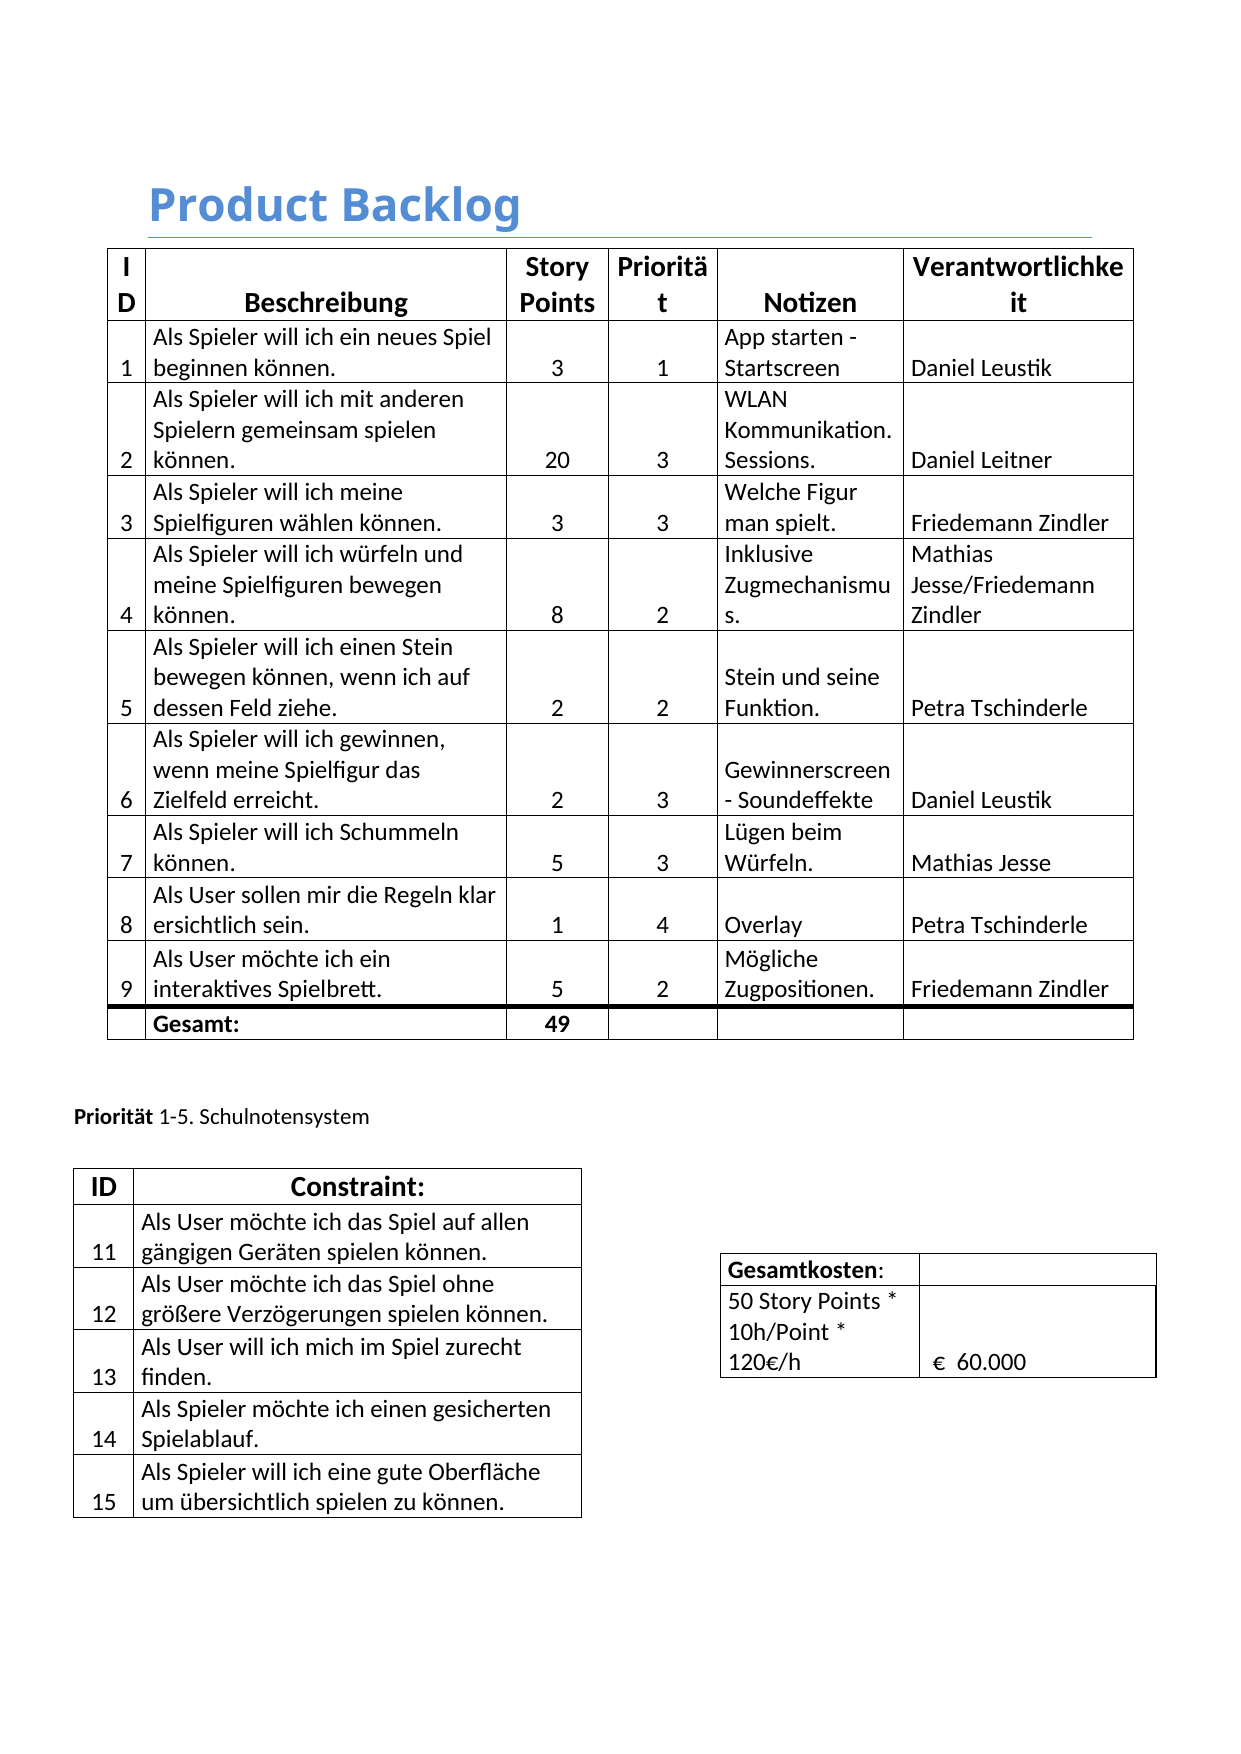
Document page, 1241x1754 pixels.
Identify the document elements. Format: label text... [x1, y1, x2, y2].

table_cell Als Spieler will ich einen Stein bewegen können, wenn ich auf dessen Feld ziehe. [146, 631, 506, 723]
table_cell 2 [108, 383, 145, 475]
table_cell 50 Story Points * 10h/Point * 120€/h [721, 1286, 919, 1377]
table_cell 5 [507, 941, 608, 1004]
table_cell Gewinnerscreen - Soundeffekte [718, 724, 903, 815]
table_header Priorität [609, 249, 717, 320]
table_cell Overlay [718, 878, 903, 940]
table_cell Friedemann Zindler [904, 941, 1133, 1004]
table_header Story Points [507, 249, 608, 320]
table_header [920, 1254, 1156, 1284]
table_cell Daniel Leustik [904, 724, 1133, 815]
table_cell Als User möchte ich das Spiel auf allen gängigen Geräten spielen können. [134, 1205, 581, 1267]
table_cell Als Spieler will ich eine gute Oberfläche um übersichtlich spielen zu können. [134, 1455, 581, 1517]
table_header ID [74, 1169, 133, 1204]
table_cell Petra Tschinderle [904, 631, 1133, 723]
table_cell Friedemann Zindler [904, 476, 1133, 537]
table_cell 2 [609, 631, 717, 723]
table_cell 3 [609, 816, 717, 877]
table_cell Mathias Jesse/Friedemann Zindler [904, 539, 1133, 630]
table_cell 7 [108, 816, 145, 877]
table_cell 5 [507, 816, 608, 877]
table_cell 1 [108, 321, 145, 382]
table_cell Gesamt: [146, 1009, 506, 1039]
table_cell Als User möchte ich das Spiel ohne größere Verzögerungen spielen können. [134, 1268, 581, 1329]
table_cell Als Spieler will ich gewinnen, wenn meine Spielfigur das Zielfeld erreicht. [146, 724, 506, 815]
table_cell Mathias Jesse [904, 816, 1133, 877]
table_cell WLAN Kommunikation. Sessions. [718, 383, 903, 475]
table_cell [904, 1009, 1133, 1039]
table_cell € 60.000 [920, 1286, 1155, 1377]
table_cell 4 [108, 539, 145, 630]
table_cell 8 [108, 878, 145, 940]
table_cell Als User möchte ich ein interaktives Spielbrett. [146, 941, 506, 1004]
table_header Constraint: [134, 1169, 581, 1204]
text Priorität 1-5. Schulnotensystem [74, 1102, 1092, 1130]
table_cell Petra Tschinderle [904, 878, 1133, 940]
table_cell Als User will ich mich im Spiel zurecht finden. [134, 1330, 581, 1392]
table_header Notizen [718, 249, 903, 320]
table_cell 15 [74, 1455, 133, 1517]
table_cell 11 [74, 1205, 133, 1267]
table_cell Inklusive Zugmechanismus. [718, 539, 903, 630]
table_cell 1 [609, 321, 717, 382]
table_cell 5 [108, 631, 145, 723]
table_cell 3 [507, 476, 608, 537]
table_cell 3 [609, 724, 717, 815]
table_cell 1 [507, 878, 608, 940]
table_cell Daniel Leustik [904, 321, 1133, 382]
table_cell 2 [507, 724, 608, 815]
table_cell Als Spieler will ich meine Spielfiguren wählen können. [146, 476, 506, 537]
table_header ID [108, 249, 145, 320]
table_cell 3 [609, 383, 717, 475]
table_header Beschreibung [146, 249, 506, 320]
table_cell Als User sollen mir die Regeln klar ersichtlich sein. [146, 878, 506, 940]
table_cell 2 [609, 539, 717, 630]
table_cell Als Spieler will ich würfeln und meine Spielfiguren bewegen können. [146, 539, 506, 630]
table_cell Als Spieler will ich ein neues Spiel beginnen können. [146, 321, 506, 382]
table_cell Daniel Leitner [904, 383, 1133, 475]
table_header Gesamtkosten: [721, 1254, 919, 1284]
table_cell 20 [507, 383, 608, 475]
table_cell 3 [507, 321, 608, 382]
table_cell Als Spieler möchte ich einen gesicherten Spielablauf. [134, 1393, 581, 1454]
table_cell 4 [609, 878, 717, 940]
table_cell 9 [108, 941, 145, 1004]
table_cell [609, 1009, 717, 1039]
table_cell 49 [507, 1009, 608, 1039]
table_cell Lügen beim Würfeln. [718, 816, 903, 877]
table_cell 3 [108, 476, 145, 537]
table_cell 3 [609, 476, 717, 537]
table_cell Als Spieler will ich mit anderen Spielern gemeinsam spielen können. [146, 383, 506, 475]
table_cell Mögliche Zugpositionen. [718, 941, 903, 1004]
table_cell 14 [74, 1393, 133, 1454]
table_header Verantwortlichkeit [904, 249, 1133, 320]
table_cell [718, 1009, 903, 1039]
table_cell [108, 1009, 145, 1039]
table_cell 12 [74, 1268, 133, 1329]
table_cell 2 [507, 631, 608, 723]
table_cell Welche Figur man spielt. [718, 476, 903, 537]
table_cell 13 [74, 1330, 133, 1392]
table_cell 6 [108, 724, 145, 815]
table_cell Als Spieler will ich Schummeln können. [146, 816, 506, 877]
table_cell Stein und seine Funktion. [718, 631, 903, 723]
subtitle Product Backlog [148, 173, 1092, 237]
table_cell 2 [609, 941, 717, 1004]
table_cell 8 [507, 539, 608, 630]
table_cell App starten - Startscreen [718, 321, 903, 382]
